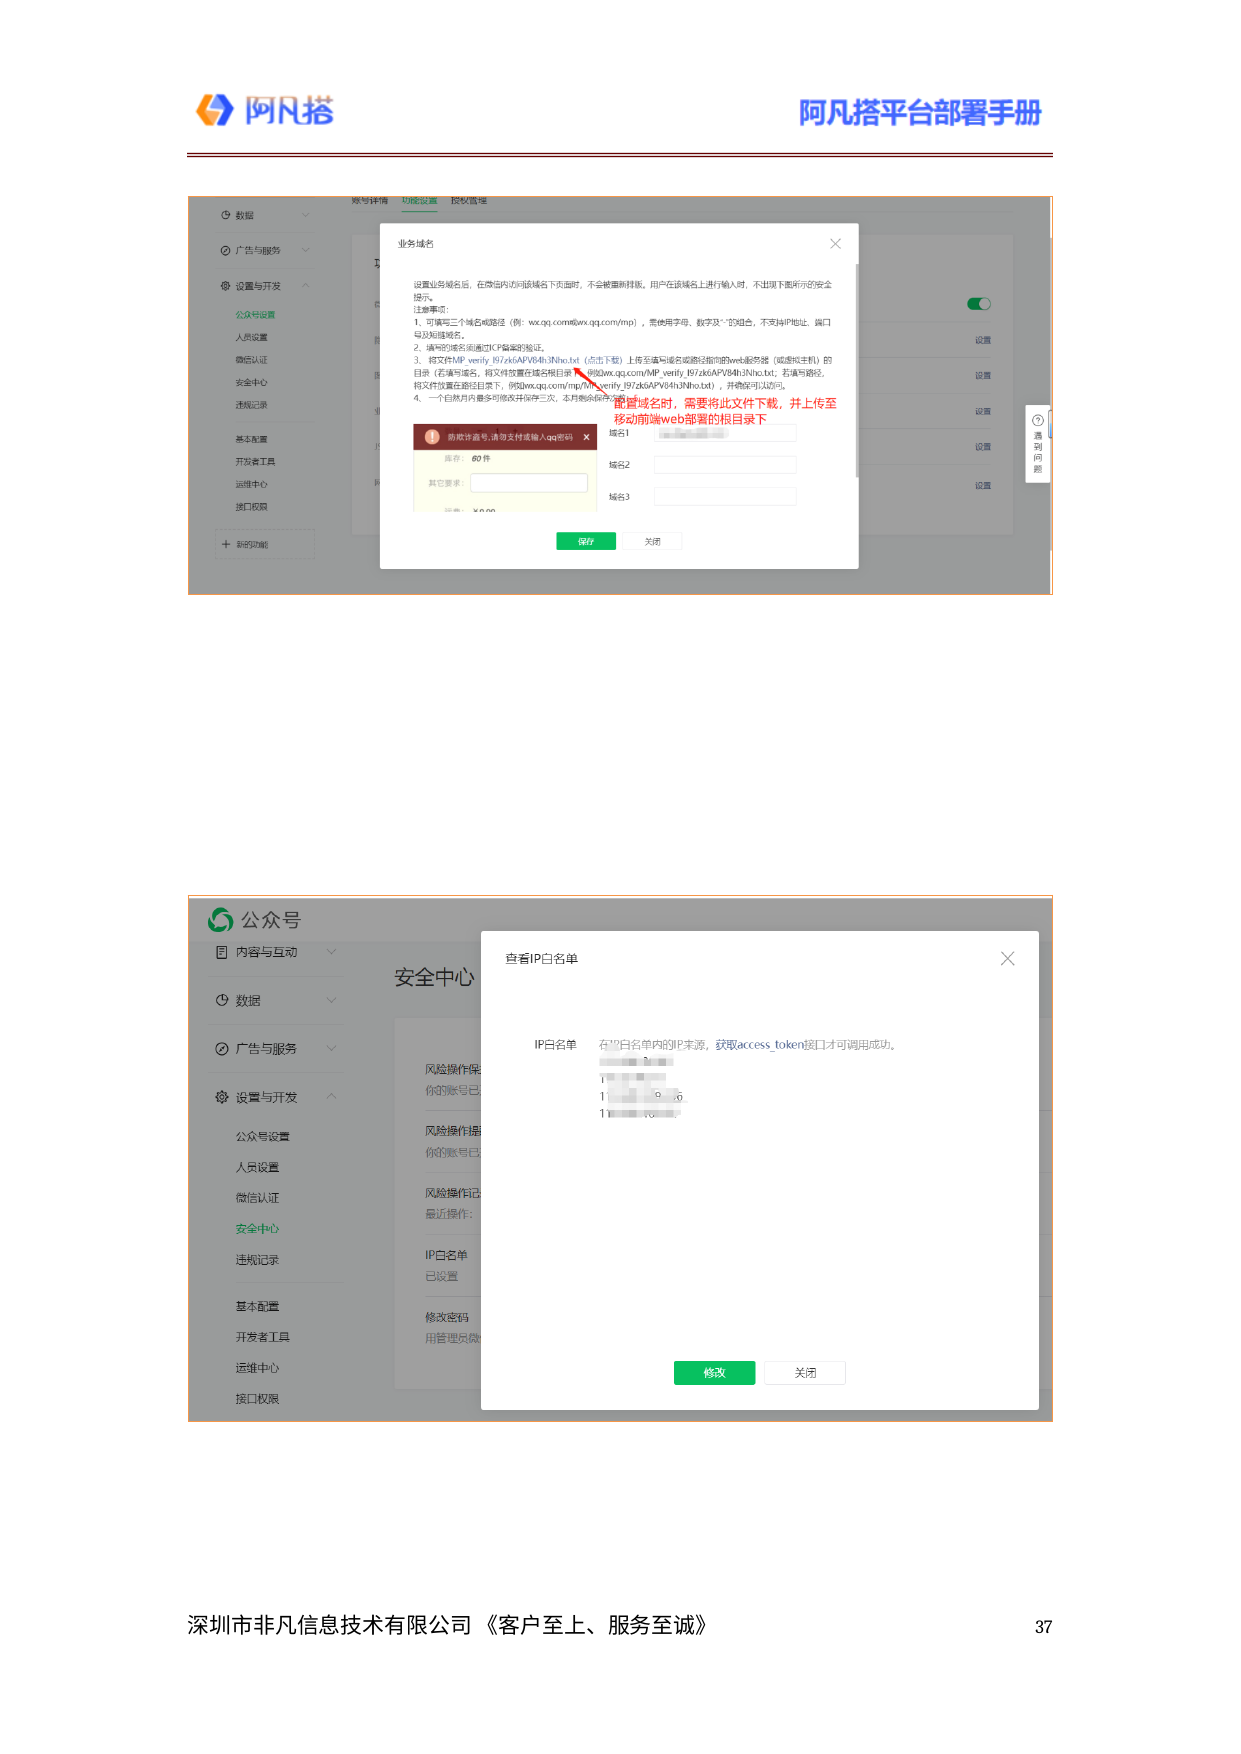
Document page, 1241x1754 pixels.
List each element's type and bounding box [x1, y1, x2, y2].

picture [189, 896, 1052, 1421]
picture [189, 197, 1052, 594]
picture [187, 147, 1053, 162]
picture [187, 88, 1053, 135]
